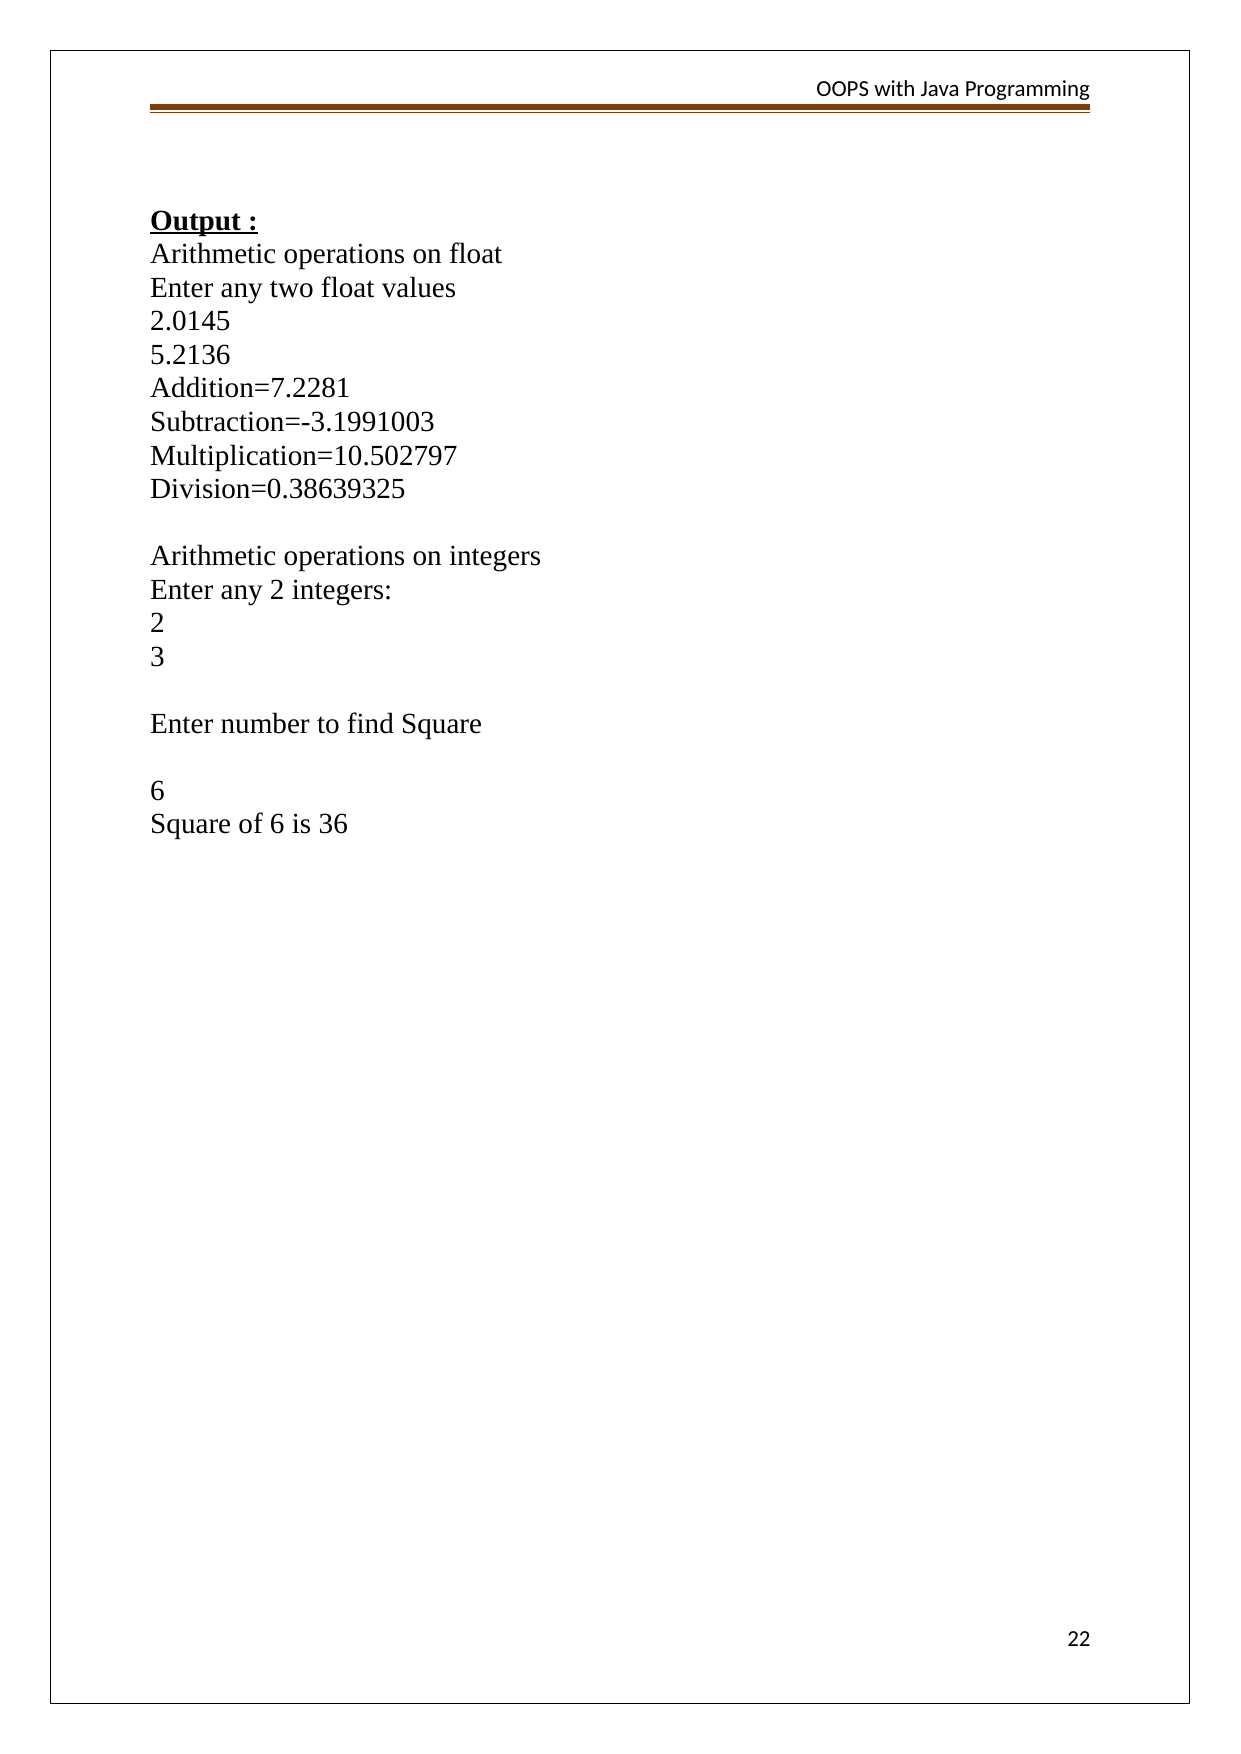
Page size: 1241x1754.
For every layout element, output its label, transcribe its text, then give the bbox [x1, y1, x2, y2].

text Addition=7.2281 [150, 371, 1090, 404]
text Square of 6 is 36 [150, 807, 1090, 840]
text Division=0.38639325 [150, 471, 1090, 505]
text Enter any two float values [150, 270, 1090, 303]
text 2 [150, 605, 1090, 639]
text Output : [150, 203, 1090, 236]
text 6 [150, 773, 1090, 807]
text Subtraction=-3.1991003 [150, 404, 1090, 438]
text 5.2136 [150, 337, 1090, 371]
text Arithmetic operations on float [150, 236, 1090, 270]
text 2.0145 [150, 303, 1090, 337]
text Enter number to find Square [150, 706, 1090, 739]
text Enter any 2 integers: [150, 572, 1090, 605]
text Multiplication=10.502797 [150, 438, 1090, 471]
text 3 [150, 639, 1090, 672]
text Arithmetic operations on integers [150, 538, 1090, 572]
